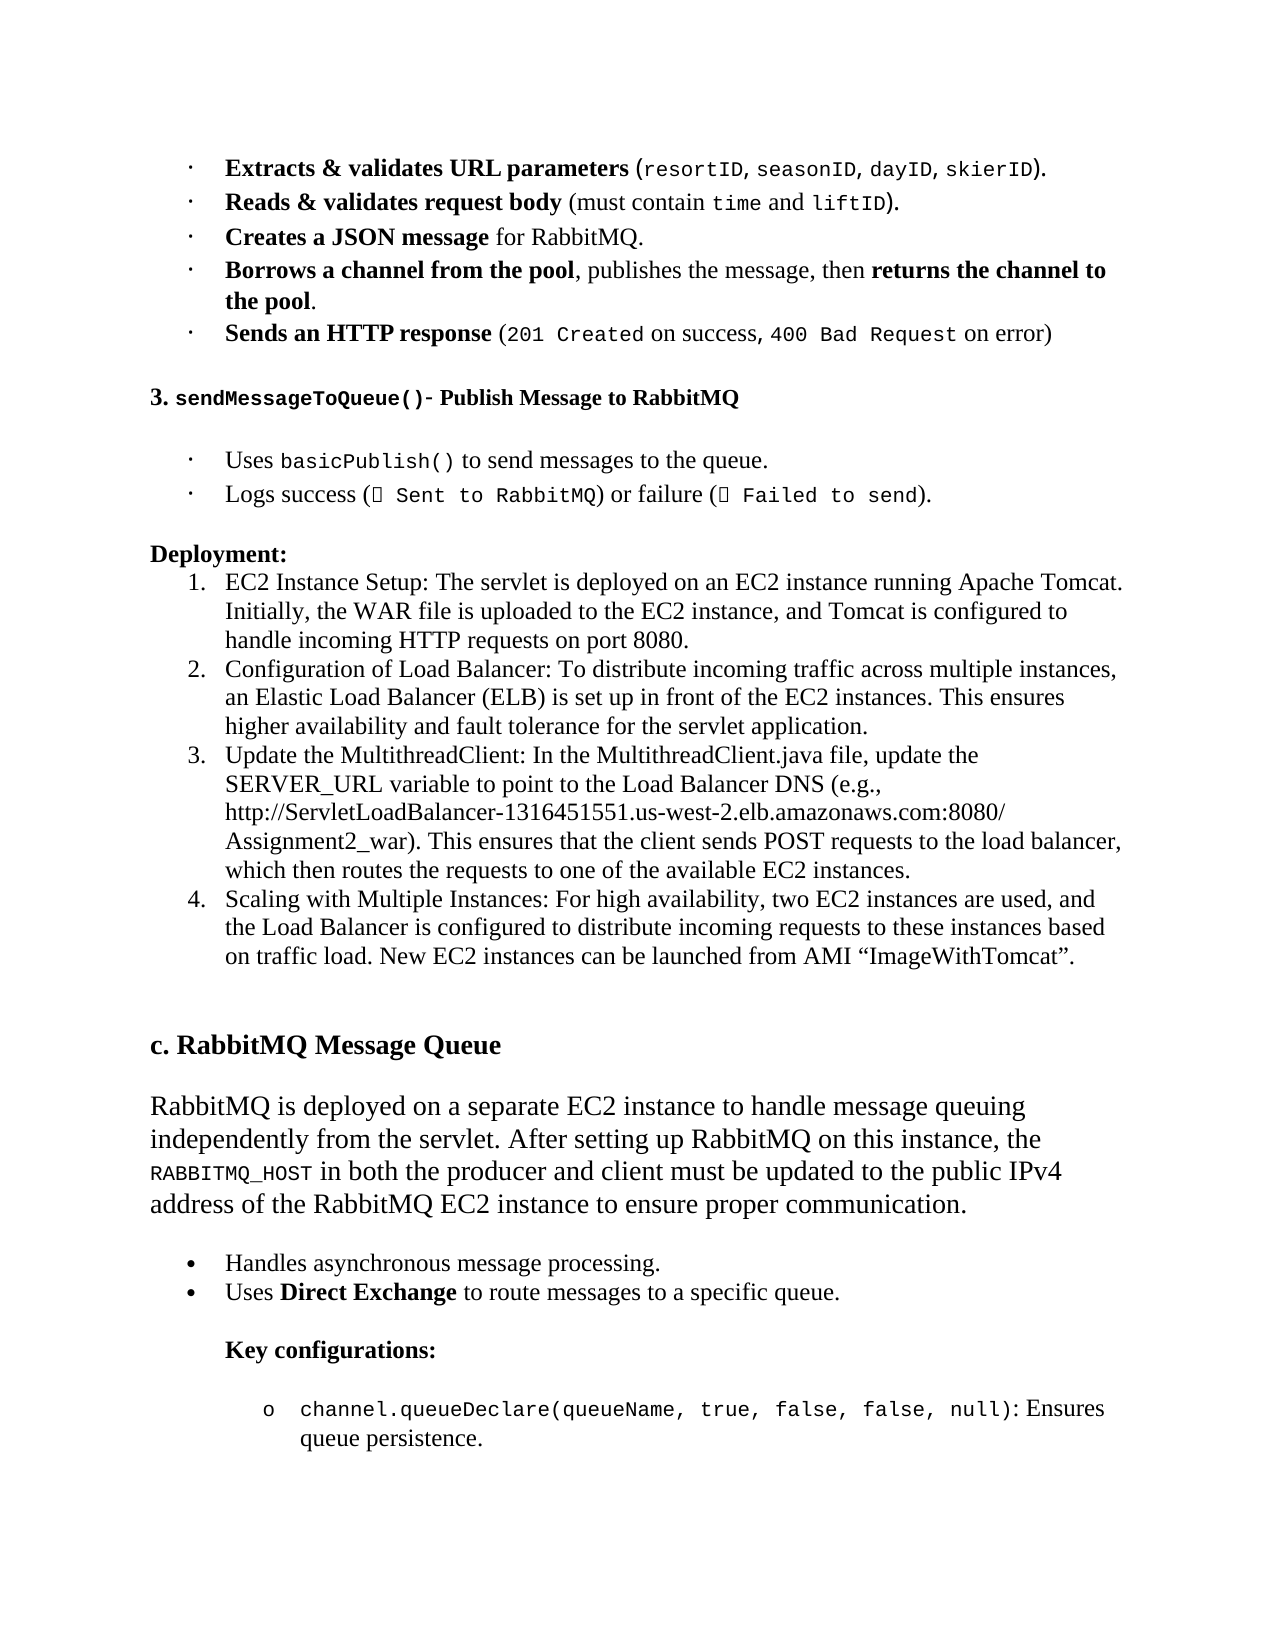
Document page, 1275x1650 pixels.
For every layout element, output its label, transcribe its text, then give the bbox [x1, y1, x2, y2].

list Creates a JSON message for RabbitMQ. [187, 218, 1125, 252]
text Deployment: [150, 539, 1125, 567]
list Uses Direct Exchange to route messages to a specific queue. [187, 1277, 1125, 1306]
list Handles asynchronous message processing. [187, 1248, 1125, 1277]
text RabbitMQ is deployed on a separate EC2 instance to handle message queuing independently from the servlet. After setting up RabbitMQ on this instance, the RABBITMQ_HOST in both the producer and client must be updated to the public IPv4 address of the RabbitMQ EC2 instance to ensure proper communication. [150, 1089, 1125, 1219]
list Scaling with Multiple Instances: For high availability, two EC2 instances are used, and the Load Balancer is configured to distribute incoming requests to these instances based on traffic load. New EC2 instances can be launched from AMI “ImageWithTomcat”. [187, 884, 1125, 970]
list Sends an HTTP response (201 Created on success, 400 Bad Request on error) [187, 315, 1125, 349]
text 3. sendMessageToQueue()- Publish Message to RabbitMQ [150, 378, 1125, 412]
list EC2 Instance Setup: The servlet is deployed on an EC2 instance running Apache Tomcat. Initially, the WAR file is uploaded to the EC2 instance, and Tomcat is configured to handle incoming HTTP requests on port 8080. [187, 567, 1125, 654]
list channel.queueDeclare(queueName, true, false, false, null): Ensures queue persistence. [262, 1393, 1125, 1451]
text Key configurations: [225, 1335, 1125, 1364]
list Uses basicPublish() to send messages to the queue. [187, 441, 1125, 476]
text c. RabbitMQ Message Queue [150, 1028, 1125, 1060]
list Update the MultithreadClient: In the MultithreadClient.java file, update the SERVER_URL variable to point to the Load Balancer DNS (e.g., http://ServletLoadBalancer-1316451551.us-west-2.elb.amazonaws.com:8080/Assignment2_war). This ensures that the client sends POST requests to the load balancer, which then routes the requests to one of the available EC2 instances. [187, 740, 1125, 884]
list Configuration of Load Balancer: To distribute incoming traffic across multiple instances, an Elastic Load Balancer (ELB) is set up in front of the EC2 instances. This ensures higher availability and fault tolerance for the servlet application. [187, 654, 1125, 740]
list Extracts & validates URL parameters (resortID, seasonID, dayID, skierID). [187, 150, 1125, 184]
list Reads & validates request body (must contain time and liftID). [187, 184, 1125, 218]
list Logs success (✅ Sent to RabbitMQ) or failure (❌ Failed to send). [187, 476, 1125, 509]
list Borrows a channel from the pool, publishes the message, then returns the channel to the pool. [187, 252, 1125, 315]
